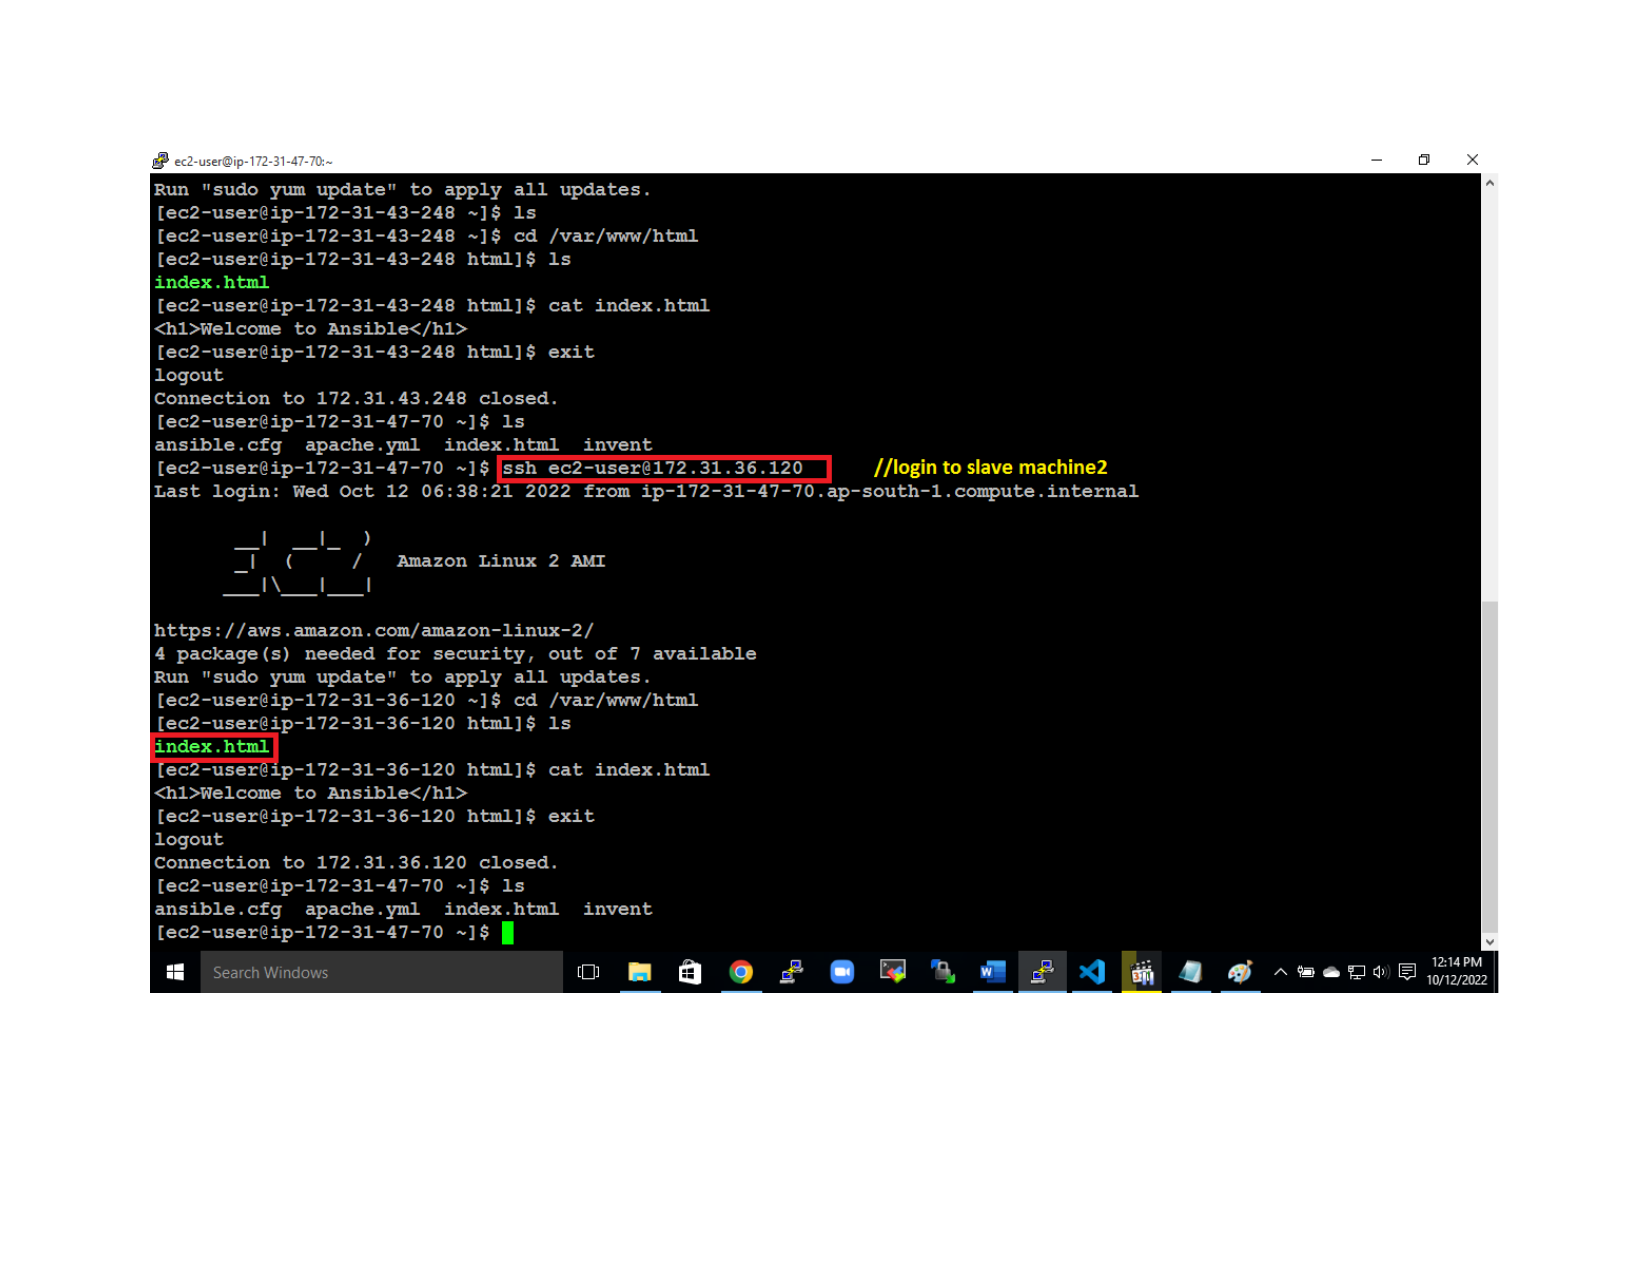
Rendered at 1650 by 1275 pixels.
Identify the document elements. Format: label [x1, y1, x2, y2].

picture [150, 150, 1499, 993]
